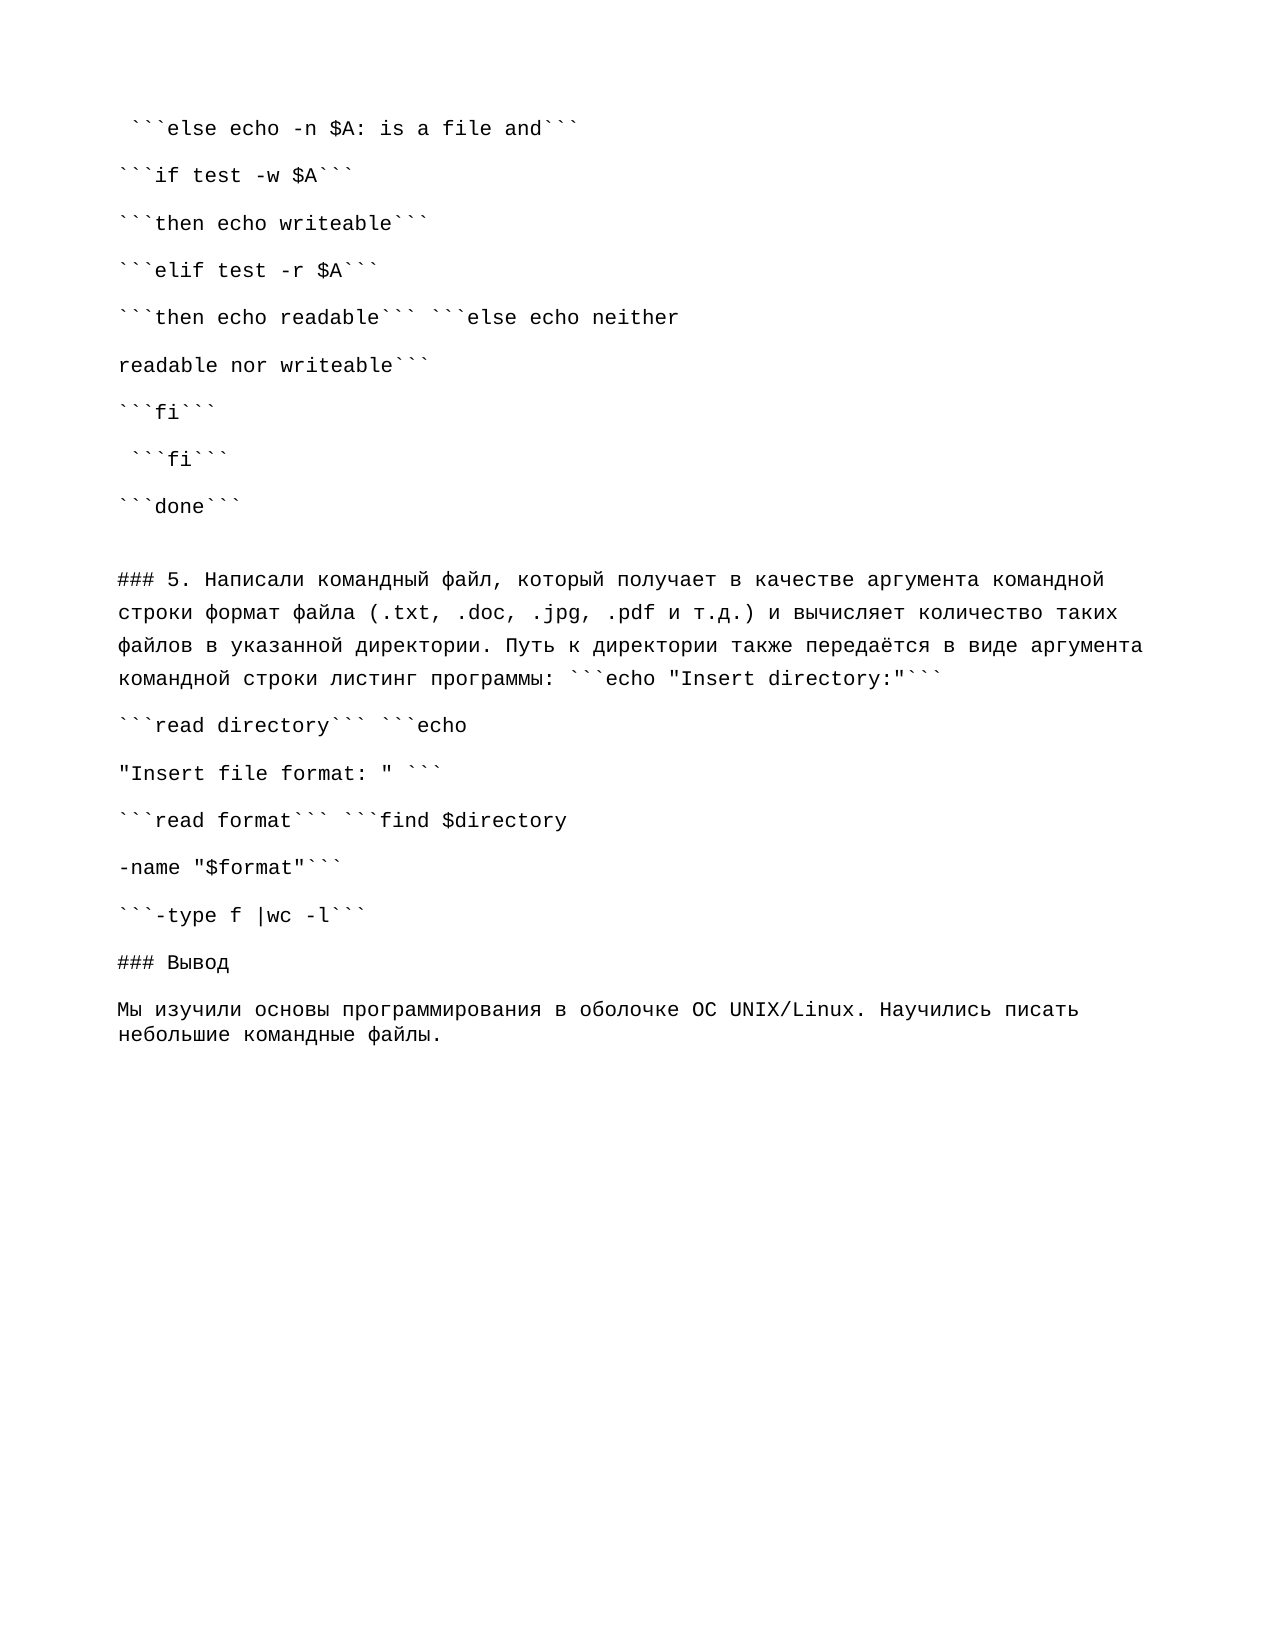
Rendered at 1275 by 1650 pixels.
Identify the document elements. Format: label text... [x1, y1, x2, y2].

text ```then echo readable``` ```else echo neither readable nor writeable``` [117, 307, 693, 378]
text ```fi``` [117, 449, 1145, 473]
text ```then echo writeable``` [117, 213, 1145, 236]
text Мы изучили основы программирования в оболочке ОС UNIX/Linux. Научились писать небольшие командные файлы. [117, 999, 1145, 1047]
text ```-type f |wc -l``` [117, 904, 1145, 928]
text ```done``` [117, 496, 1145, 520]
text ```fi``` [117, 402, 1145, 426]
text ### 5. Написали командный файл, который получает в качестве аргумента командной строки формат файла (.txt, .doc, .jpg, .pdf и т.д.) и вычисляет количество таких файлов в указанной директории. Путь к директории также передаётся в виде аргумента командной строки листинг программы: ```echo "Insert directory:"``` [117, 569, 1145, 692]
text ```else echo -n $A: is a file and``` [117, 118, 1145, 142]
text ```read directory``` ```echo "Insert file format: " ``` [117, 715, 543, 786]
text ```elif test -r $A``` [117, 260, 1145, 284]
text ```read format``` ```find $directory -name "$format"``` [117, 810, 581, 881]
text ### Вывод [117, 952, 1145, 976]
text ```if test -w $A``` [117, 165, 1145, 189]
